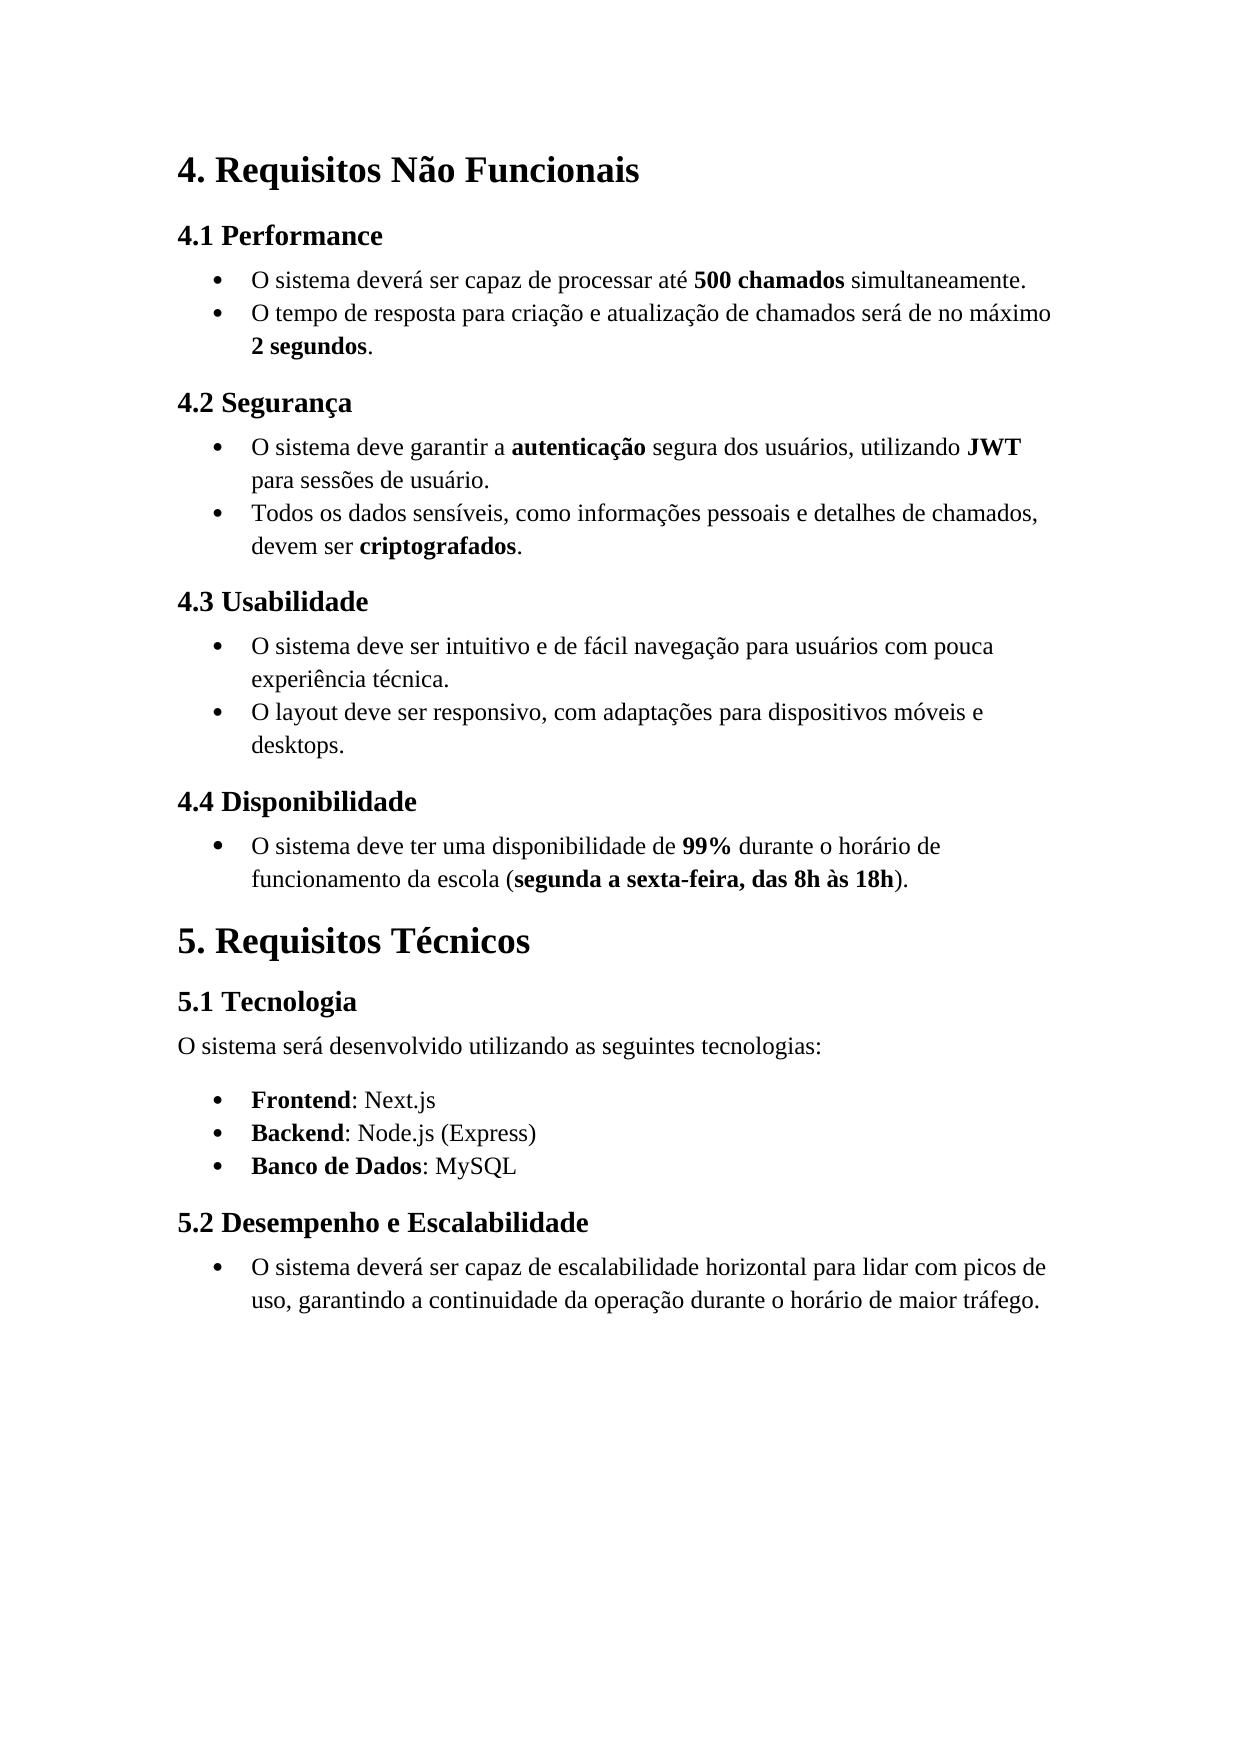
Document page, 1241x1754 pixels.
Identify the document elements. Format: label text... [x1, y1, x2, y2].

list Frontend: Next.js [213, 1085, 1063, 1114]
list O tempo de resposta para criação e atualização de chamados será de no máximo 2 segundos. [213, 298, 1063, 360]
list O sistema deverá ser capaz de processar até 500 chamados simultaneamente. [213, 265, 1063, 294]
list O sistema deve ter uma disponibilidade de 99% durante o horário de funcionamento da escola (segunda a sexta-feira, das 8h às 18h). [213, 831, 1063, 893]
subtitle 4.3 Usabilidade [177, 584, 1063, 618]
list O sistema deverá ser capaz de escalabilidade horizontal para lidar com picos de uso, garantindo a continuidade da operação durante o horário de maior tráfego. [213, 1252, 1063, 1314]
list Banco de Dados: MySQL [213, 1151, 1063, 1180]
list O layout deve ser responsivo, com adaptações para dispositivos móveis e desktops. [213, 697, 1063, 759]
subtitle 4.4 Disponibilidade [177, 784, 1063, 818]
list Backend: Node.js (Express) [213, 1118, 1063, 1147]
subtitle 4.1 Performance [177, 218, 1063, 252]
subtitle 4.2 Segurança [177, 385, 1063, 418]
subtitle 5.1 Tecnologia [177, 984, 1063, 1018]
subtitle 5. Requisitos Técnicos [177, 918, 1063, 961]
list Todos os dados sensíveis, como informações pessoais e detalhes de chamados, devem ser criptografados. [213, 498, 1063, 559]
list O sistema deve ser intuitivo e de fácil navegação para usuários com pouca experiência técnica. [213, 631, 1063, 693]
list O sistema deve garantir a autenticação segura dos usuários, utilizando JWT para sessões de usuário. [213, 432, 1063, 493]
text O sistema será desenvolvido utilizando as seguintes tecnologias: [177, 1031, 1063, 1060]
subtitle 5.2 Desempenho e Escalabilidade [177, 1205, 1063, 1238]
text 4. Requisitos Não Funcionais [177, 148, 1063, 191]
